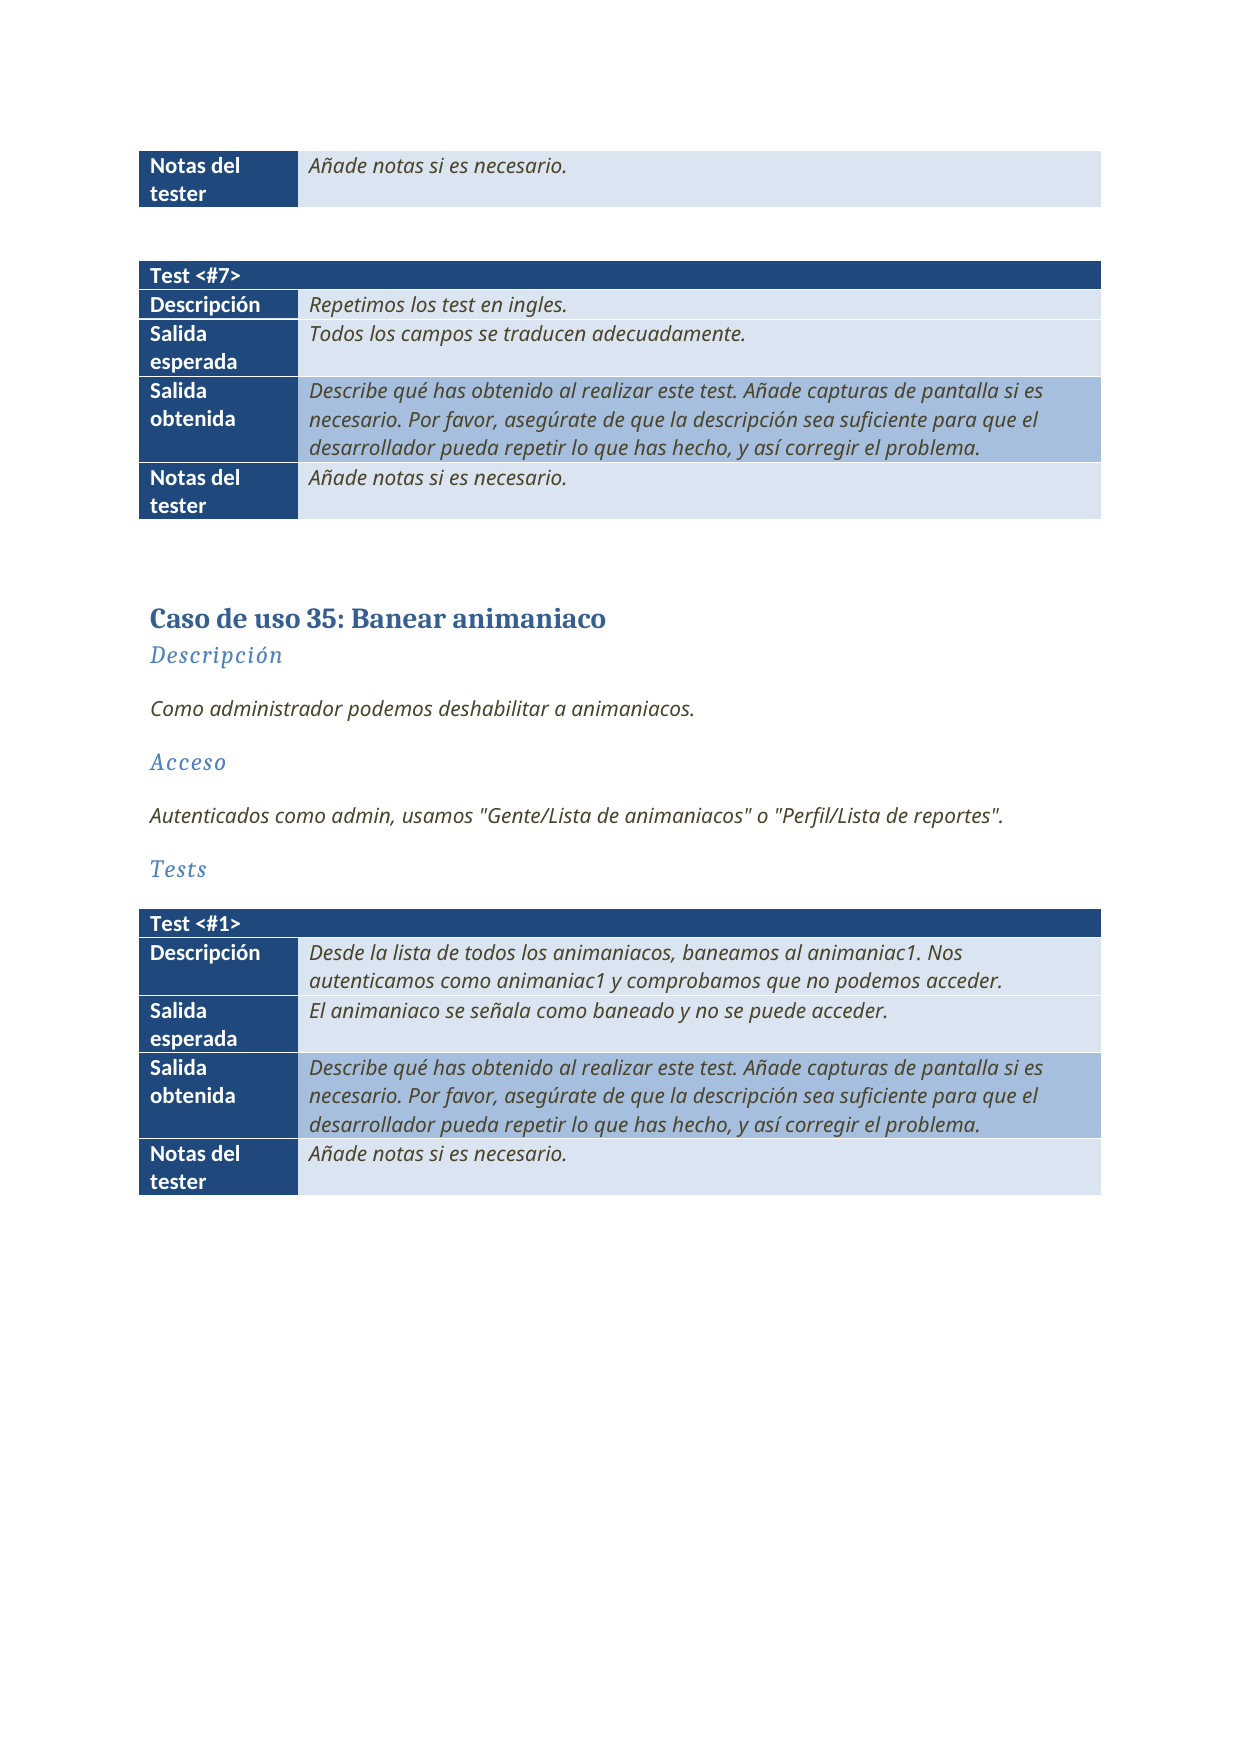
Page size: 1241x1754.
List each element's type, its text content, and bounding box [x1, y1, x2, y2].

table_cell Añade notas si es necesario. [298, 463, 1101, 519]
table_cell Desde la lista de todos los animaniacos, baneamos al animaniac1. Nos autenticamos como animaniac1 y comprobamos que no podemos acceder. [298, 938, 1101, 995]
subtitle Caso de uso 35: Banear animaniaco [150, 602, 1090, 636]
table_cell Salida obtenida [139, 377, 298, 462]
table_cell El animaniaco se señala como baneado y no se puede acceder. [298, 996, 1101, 1052]
table_header Test <#1> [139, 909, 1101, 937]
table_cell Añade notas si es necesario. [298, 1139, 1101, 1195]
table_cell Notas del tester [139, 1139, 298, 1195]
table_cell Salida esperada [139, 996, 298, 1052]
table_cell Notas del tester [139, 151, 298, 207]
subtitle Como administrador podemos deshabilitar a animaniacos. [150, 694, 1090, 723]
table_header Test <#7> [139, 261, 1101, 289]
table_cell Descripción [139, 938, 298, 995]
table_cell Salida obtenida [139, 1053, 298, 1138]
table_cell Repetimos los test en ingles. [298, 290, 1101, 318]
table_cell Añade notas si es necesario. [298, 151, 1101, 207]
subtitle Acceso [150, 748, 1090, 777]
table_cell Salida esperada [139, 320, 298, 376]
table_cell Todos los campos se traducen adecuadamente. [298, 320, 1101, 376]
subtitle Descripción [150, 641, 1090, 669]
table_cell Notas del tester [139, 463, 298, 519]
subtitle Autenticados como admin, usamos "Gente/Lista de animaniacos" o "Perfil/Lista de reportes". [150, 802, 1090, 830]
table_cell Descripción [139, 290, 298, 318]
subtitle Tests [150, 855, 1090, 884]
